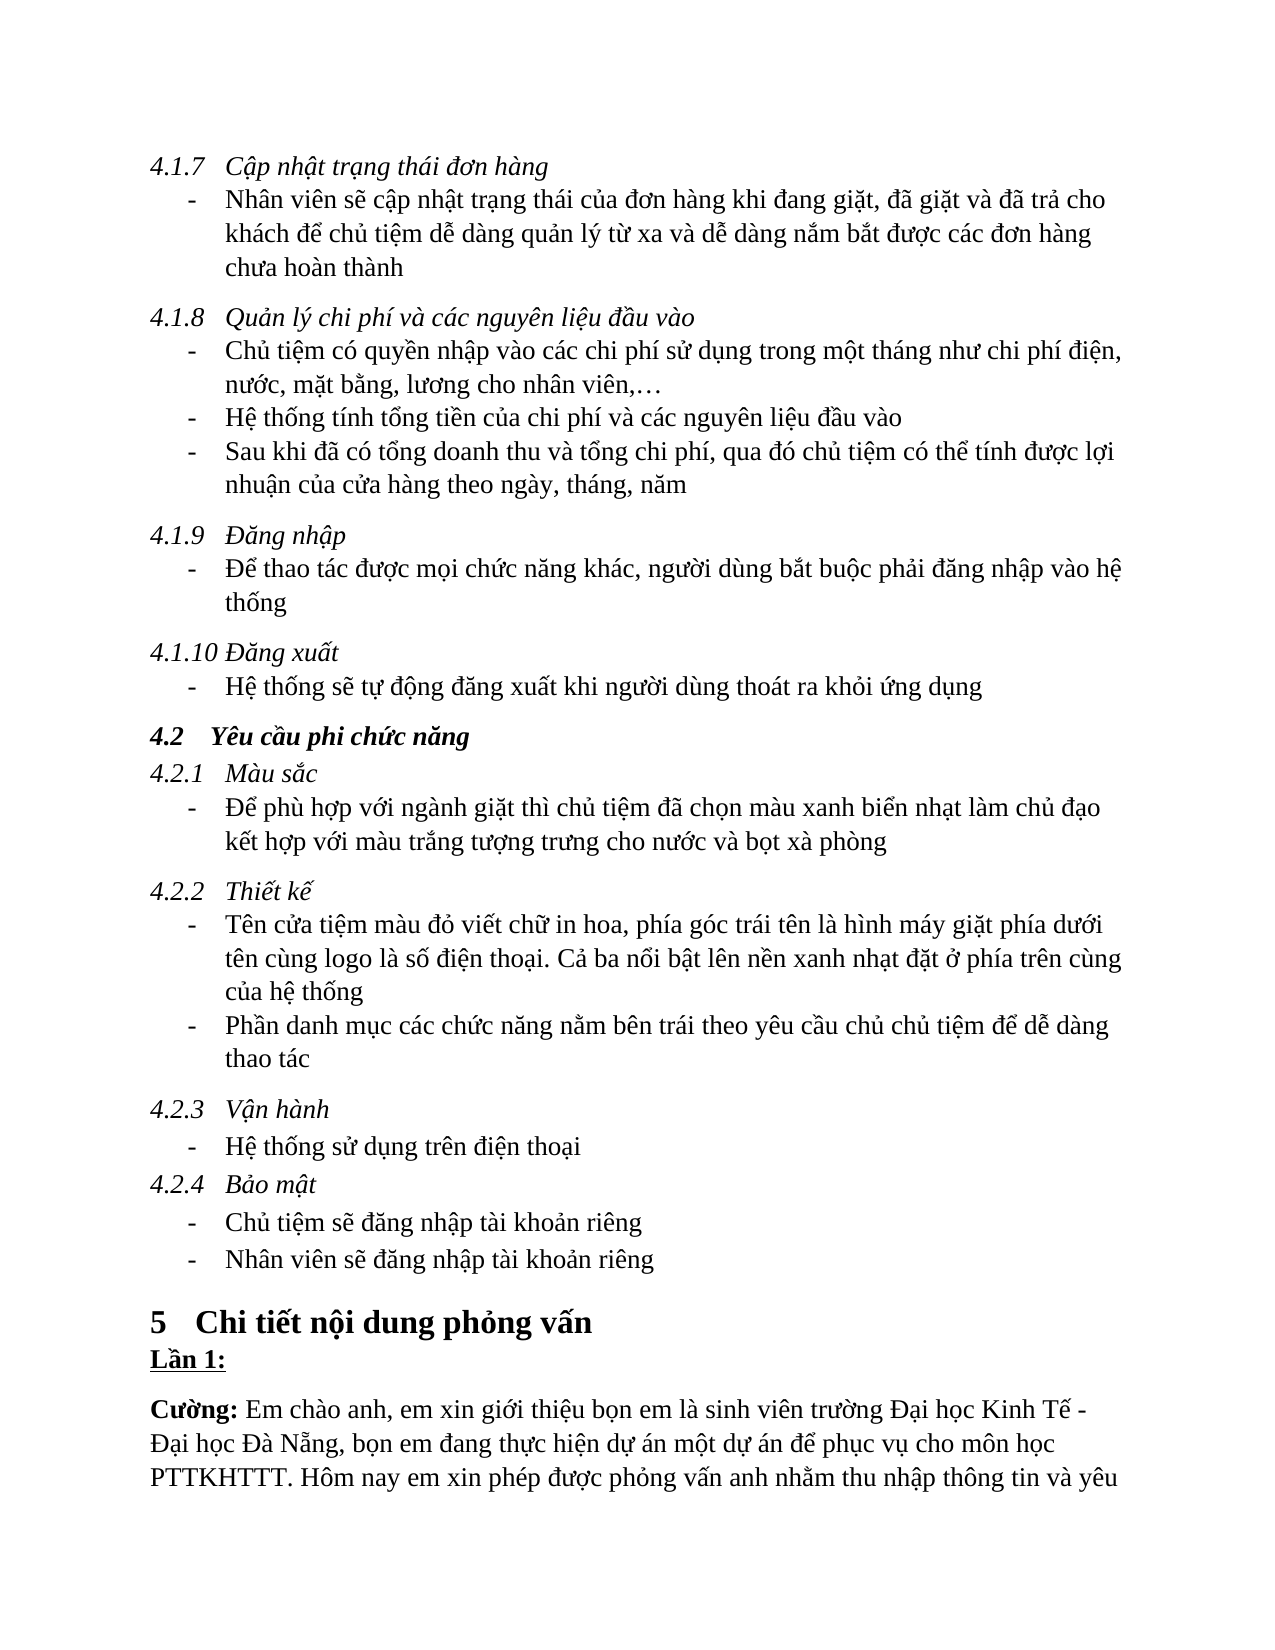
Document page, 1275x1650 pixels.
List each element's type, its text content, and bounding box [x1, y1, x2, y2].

subtitle Nhân viên sẽ đăng nhập tài khoản riêng [187, 1243, 1125, 1275]
list Sau khi đã có tổng doanh thu và tổng chi phí, qua đó chủ tiệm có thể tính được lợi nhuận của cửa hàng theo ngày, tháng, năm [187, 435, 1125, 500]
text Lần 1: [150, 1343, 1125, 1374]
list Phần danh mục các chức năng nằm bên trái theo yêu cầu chủ chủ tiệm để dễ dàng thao tác [187, 1009, 1125, 1074]
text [150, 1394, 1125, 1492]
subtitle Bảo mật [150, 1168, 1125, 1199]
subtitle Vận hành [150, 1093, 1125, 1124]
subtitle Đăng xuất [150, 636, 1125, 667]
list Để thao tác được mọi chức năng khác, người dùng bắt buộc phải đăng nhập vào hệ thống [187, 552, 1125, 617]
list Để phù hợp với ngành giặt thì chủ tiệm đã chọn màu xanh biển nhạt làm chủ đạo kết hợp với màu trắng tượng trưng cho nước và bọt xà phòng [187, 791, 1125, 856]
list Tên cửa tiệm màu đỏ viết chữ in hoa, phía góc trái tên là hình máy giặt phía dưới tên cùng logo là số điện thoại. Cả ba nổi bật lên nền xanh nhạt đặt ở phía trên cùng của hệ thống [187, 908, 1125, 1007]
subtitle Chi tiết nội dung phỏng vấn [150, 1302, 1125, 1340]
subtitle Quản lý chi phí và các nguyên liệu đầu vào [150, 301, 1125, 332]
subtitle Thiết kế [150, 875, 1125, 906]
subtitle Màu sắc [150, 757, 1125, 789]
list Chủ tiệm có quyền nhập vào các chi phí sử dụng trong một tháng như chi phí điện, nước, mặt bằng, lương cho nhân viên,… [187, 334, 1125, 399]
subtitle Cập nhật trạng thái đơn hàng [150, 150, 1125, 181]
list Hệ thống tính tổng tiền của chi phí và các nguyên liệu đầu vào [187, 401, 1125, 433]
subtitle Đăng nhập [150, 519, 1125, 550]
subtitle Chủ tiệm sẽ đăng nhập tài khoản riêng [187, 1206, 1125, 1237]
list Nhân viên sẽ cập nhật trạng thái của đơn hàng khi đang giặt, đã giặt và đã trả cho khách để chủ tiệm dễ dàng quản lý từ xa và dễ dàng nắm bắt được các đơn hàng chưa hoàn thành [187, 183, 1125, 282]
subtitle Hệ thống sử dụng trên điện thoại [187, 1130, 1125, 1162]
list Hệ thống sẽ tự động đăng xuất khi người dùng thoát ra khỏi ứng dụng [187, 669, 1125, 701]
subtitle Yêu cầu phi chức năng [150, 720, 1125, 751]
